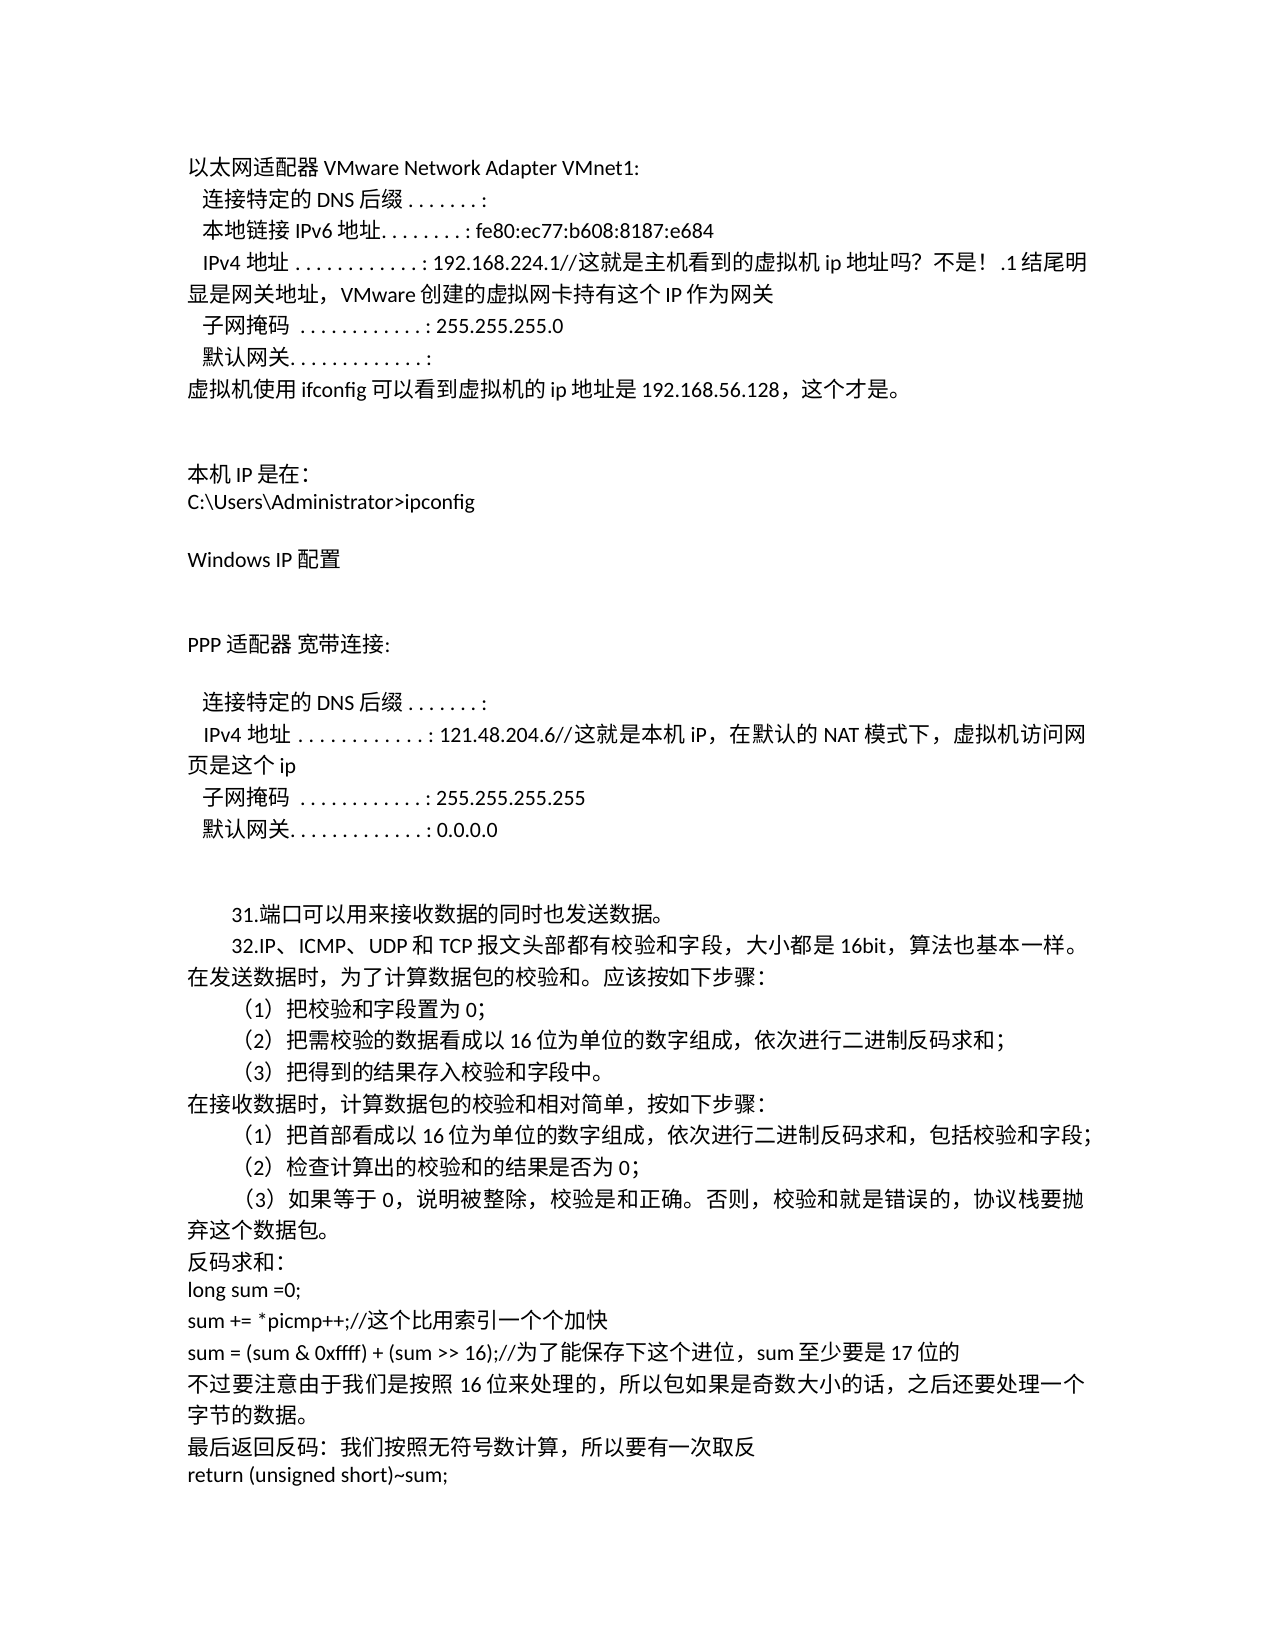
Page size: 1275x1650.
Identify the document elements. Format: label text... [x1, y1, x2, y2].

text 不过要注意由于我们是按照16位来处理的，所以包如果是奇数大小的话，之后还要处理一个字节的数据。 [187, 1367, 1087, 1430]
text C:\Users\Administrator>ipconfig [187, 488, 1087, 515]
text 本机IP是在： [187, 457, 1087, 488]
text （2）把需校验的数据看成以16位为单位的数字组成，依次进行二进制反码求和； [187, 1023, 1087, 1055]
text 反码求和： [187, 1245, 1087, 1277]
text 本地链接 IPv6 地址. . . . . . . . : fe80:ec77:b608:8187:e684 [187, 213, 1087, 245]
text sum += *picmp++;//这个比用索引一个个加快 [187, 1303, 1087, 1335]
text （1）把校验和字段置为0； [187, 992, 1087, 1023]
text sum = (sum & 0xffff) + (sum >> 16);//为了能保存下这个进位，sum至少要是17位的 [187, 1335, 1087, 1367]
text 默认网关. . . . . . . . . . . . . : [187, 340, 1087, 372]
text （3）把得到的结果存入校验和字段中。 [187, 1055, 1087, 1087]
text 32.IP、ICMP、UDP和TCP报文头部都有校验和字段，大小都是16bit，算法也基本一样。在发送数据时，为了计算数据包的校验和。应该按如下步骤： [187, 928, 1087, 992]
text 31.端口可以用来接收数据的同时也发送数据。 [187, 897, 1087, 928]
text PPP 适配器 宽带连接: [187, 627, 1087, 658]
text return (unsigned short)~sum; [187, 1462, 1087, 1488]
text long sum =0; [187, 1277, 1087, 1303]
text 子网掩码 . . . . . . . . . . . . : 255.255.255.0 [187, 308, 1087, 340]
text 在接收数据时，计算数据包的校验和相对简单，按如下步骤： [187, 1087, 1087, 1118]
text 连接特定的 DNS 后缀 . . . . . . . : [187, 685, 1087, 717]
text （2）检查计算出的校验和的结果是否为0； [187, 1150, 1087, 1182]
text 子网掩码 . . . . . . . . . . . . : 255.255.255.255 [187, 780, 1087, 812]
text 连接特定的 DNS 后缀 . . . . . . . : [187, 182, 1087, 213]
text IPv4 地址 . . . . . . . . . . . . : 192.168.224.1//这就是主机看到的虚拟机ip地址吗？不是！.1结尾明显是网关地址，VMware创建的虚拟网卡持有这个IP作为网关 [187, 245, 1087, 308]
text Windows IP 配置 [187, 542, 1087, 573]
text （1）把首部看成以16位为单位的数字组成，依次进行二进制反码求和，包括校验和字段； [187, 1118, 1087, 1150]
text （3）如果等于0，说明被整除，校验是和正确。否则，校验和就是错误的，协议栈要抛弃这个数据包。 [187, 1182, 1087, 1245]
text 虚拟机使用ifconfig可以看到虚拟机的ip地址是192.168.56.128，这个才是。 [187, 372, 1087, 403]
text IPv4 地址 . . . . . . . . . . . . : 121.48.204.6//这就是本机iP，在默认的NAT模式下，虚拟机访问网页是这个ip [187, 717, 1087, 780]
text 最后返回反码：我们按照无符号数计算，所以要有一次取反 [187, 1430, 1087, 1462]
text 以太网适配器 VMware Network Adapter VMnet1: [187, 150, 1087, 182]
text 默认网关. . . . . . . . . . . . . : 0.0.0.0 [187, 812, 1087, 843]
